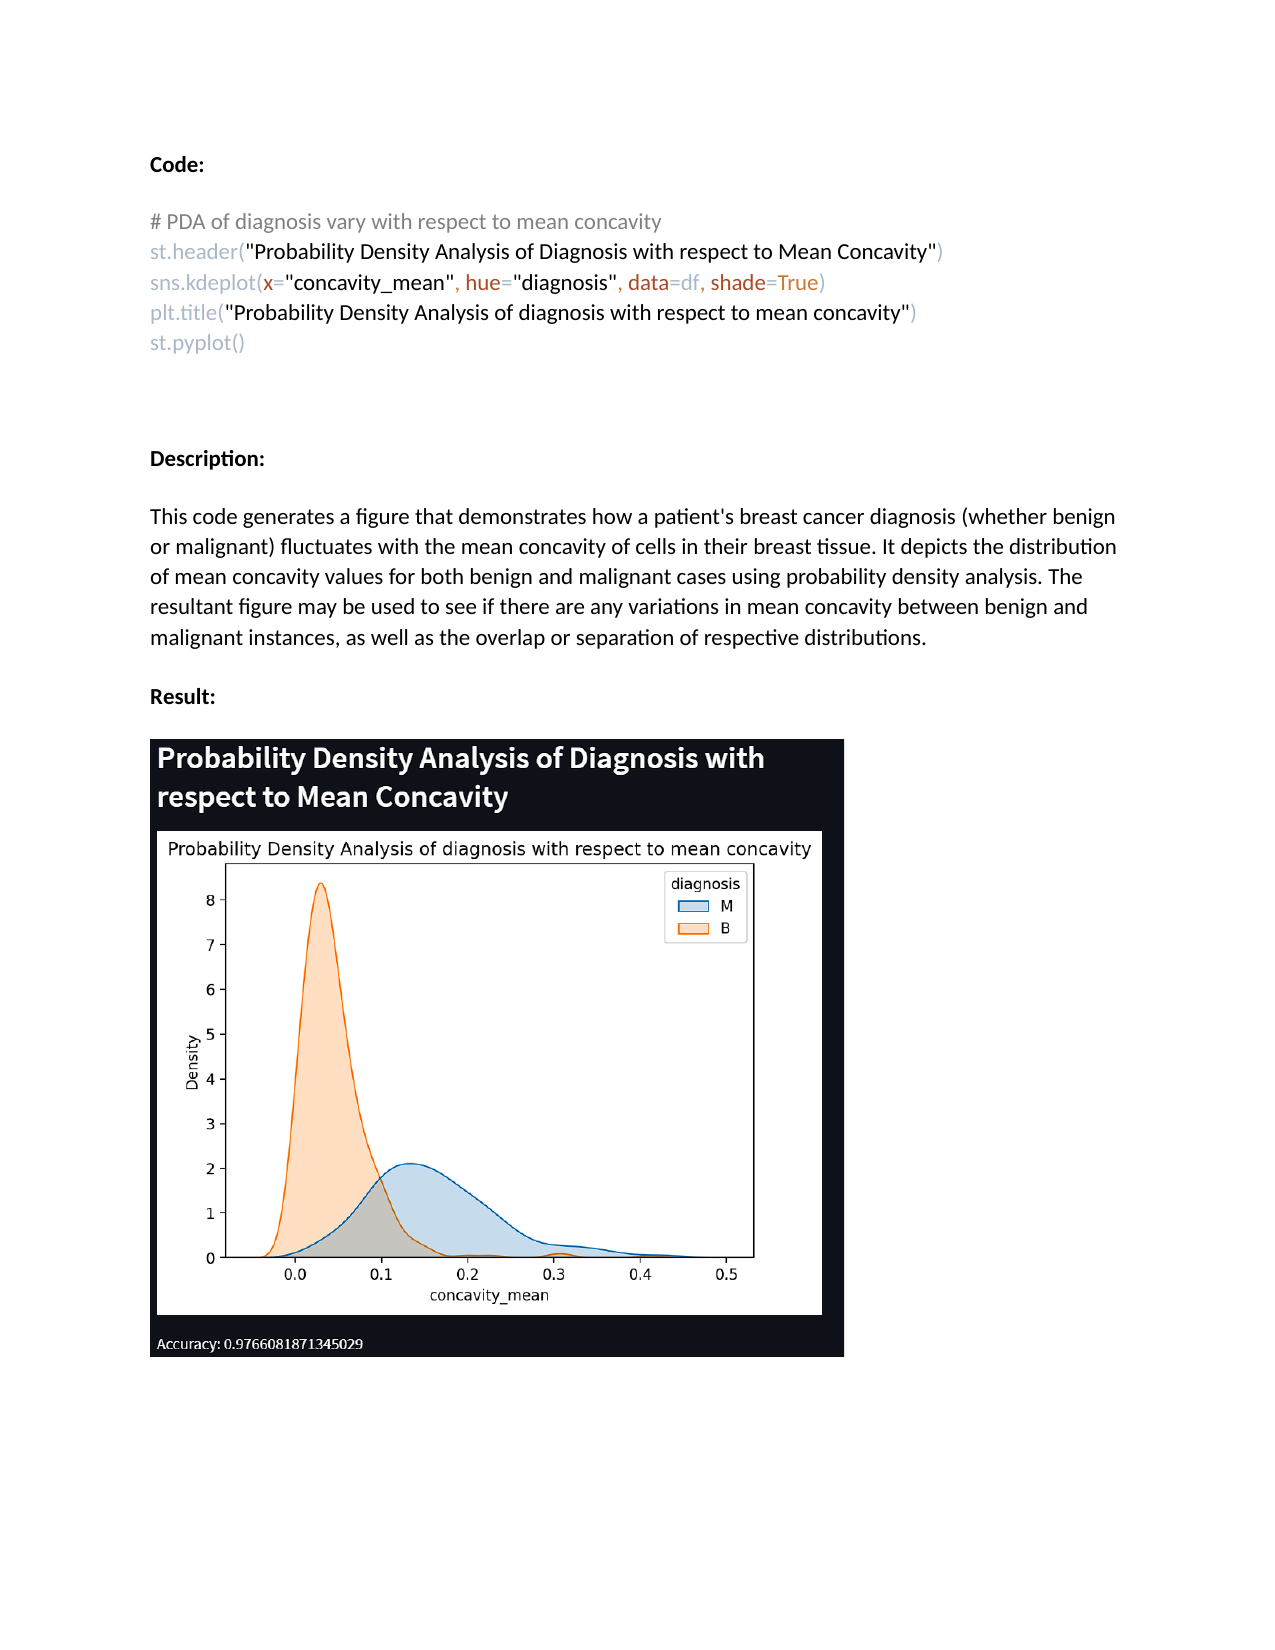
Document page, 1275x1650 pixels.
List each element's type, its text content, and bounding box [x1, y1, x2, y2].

subtitle Result: [150, 682, 1125, 710]
picture [150, 739, 845, 1357]
text # PDA of diagnosis vary with respect to mean concavity st.header("Probability Density Analysis of Diagnosis with respect to Mean Concavity") sns.kdeplot(x="concavity_mean", hue="diagnosis", data=df, shade=True) plt.title("Probability Density Analysis of diagnosis with respect to mean concavity") st.pyplot() [150, 207, 1125, 356]
text This code generates a figure that demonstrates how a patient's breast cancer diagnosis (whether benign or malignant) fluctuates with the mean concavity of cells in their breast tissue. It depicts the distribution of mean concavity values for both benign and malignant cases using probability density analysis. The resultant figure may be used to see if there are any variations in mean concavity between benign and malignant instances, as well as the overlap or separation of respective distributions. [150, 502, 1125, 651]
subtitle Code: [150, 150, 1125, 178]
subtitle Description: [150, 444, 1125, 473]
